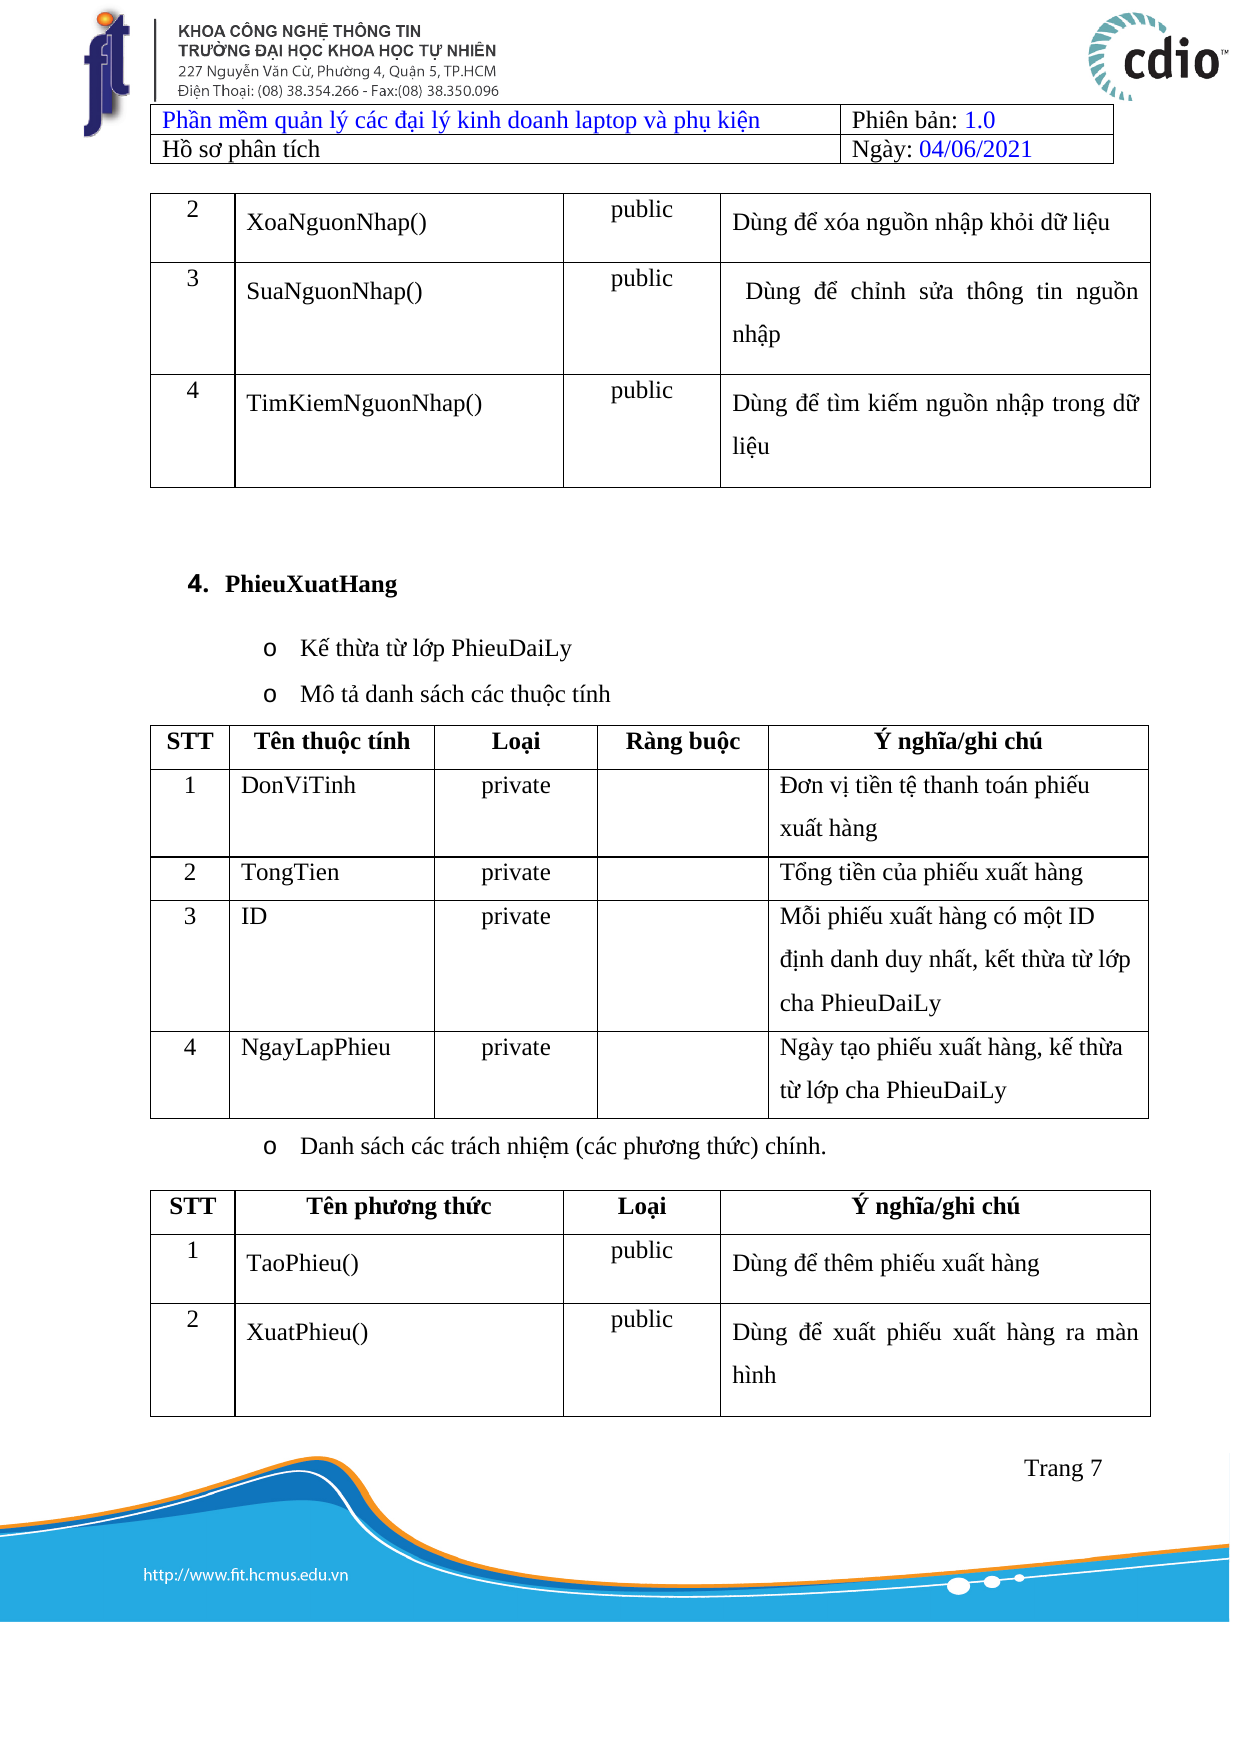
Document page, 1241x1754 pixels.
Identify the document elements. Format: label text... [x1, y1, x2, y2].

table_cell private [435, 858, 597, 900]
table_cell Tổng tiền của phiếu xuất hàng [769, 858, 1148, 900]
table_header Loại [564, 1191, 720, 1234]
table_cell 1 [151, 770, 229, 856]
table_cell Dùng để tìm kiếm nguồn nhập trong dữ liệu [721, 375, 1150, 487]
table_cell NgayLapPhieu [230, 1032, 434, 1118]
table_cell 1 [151, 1235, 234, 1303]
picture [151, 105, 840, 134]
table_cell 4 [151, 375, 234, 487]
table_cell Đơn vị tiền tệ thanh toán phiếu xuất hàng [769, 770, 1148, 856]
table_cell Dùng để xóa nguồn nhập khỏi dữ liệu [721, 194, 1150, 262]
picture [841, 135, 1113, 161]
table_header Ý nghĩa/ghi chú [721, 1191, 1150, 1234]
list PhieuXuatHang [187, 556, 1090, 607]
picture [0, 1453, 1241, 1622]
table_cell 2 [151, 1304, 234, 1416]
table_cell private [435, 770, 597, 856]
picture [232, 147, 237, 156]
table_cell Mỗi phiếu xuất hàng có một ID định danh duy nhất, kết thừa từ lớp cha PhieuDaiLy [769, 901, 1148, 1031]
list Kế thừa từ lớp PhieuDaiLy [262, 633, 1090, 663]
table_cell ID [230, 901, 434, 1031]
table_cell 3 [151, 901, 229, 1031]
table_header Ý nghĩa/ghi chú [769, 726, 1148, 769]
table_cell public [564, 375, 720, 487]
table_cell Dùng để xuất phiếu xuất hàng ra màn hình [721, 1304, 1150, 1416]
table_cell XoaNguonNhap() [236, 194, 563, 262]
table_cell 4 [151, 1032, 229, 1118]
table_cell 2 [151, 858, 229, 900]
table_cell [598, 1032, 768, 1118]
table_cell private [435, 901, 597, 1031]
picture [151, 135, 840, 161]
table_cell private [435, 1032, 597, 1118]
table_cell TongTien [230, 858, 434, 900]
table_header STT [151, 1191, 234, 1234]
table_cell 2 [151, 194, 234, 262]
picture [841, 105, 1113, 134]
table_cell public [564, 263, 720, 374]
table_header STT [151, 726, 229, 769]
table_cell Ngày tạo phiếu xuất hàng, kế thừa từ lớp cha PhieuDaiLy [769, 1032, 1148, 1118]
table_cell public [564, 1304, 720, 1416]
table_cell TimKiemNguonNhap() [236, 375, 563, 487]
table_cell [598, 770, 768, 856]
table_header Tên phương thức [236, 1191, 563, 1234]
list Mô tả danh sách các thuộc tính [262, 679, 1090, 710]
table_cell Dùng để chỉnh sửa thông tin nguồn nhập [721, 263, 1150, 374]
table_cell public [564, 1235, 720, 1303]
picture [61, 2, 1240, 161]
table_header Ràng buộc [598, 726, 768, 769]
table_cell SuaNguonNhap() [236, 263, 563, 374]
table_cell [598, 901, 768, 1031]
list Danh sách các trách nhiệm (các phương thức) chính. [262, 1131, 1090, 1162]
table_cell DonViTinh [230, 770, 434, 856]
table_cell XuatPhieu() [236, 1304, 563, 1416]
table_cell TaoPhieu() [236, 1235, 563, 1303]
table_cell 3 [151, 263, 234, 374]
table_cell [598, 858, 768, 900]
table_cell public [564, 194, 720, 262]
table_cell Dùng để thêm phiếu xuất hàng [721, 1235, 1150, 1303]
table_header Tên thuộc tính [230, 726, 434, 769]
table_header Loại [435, 726, 597, 769]
